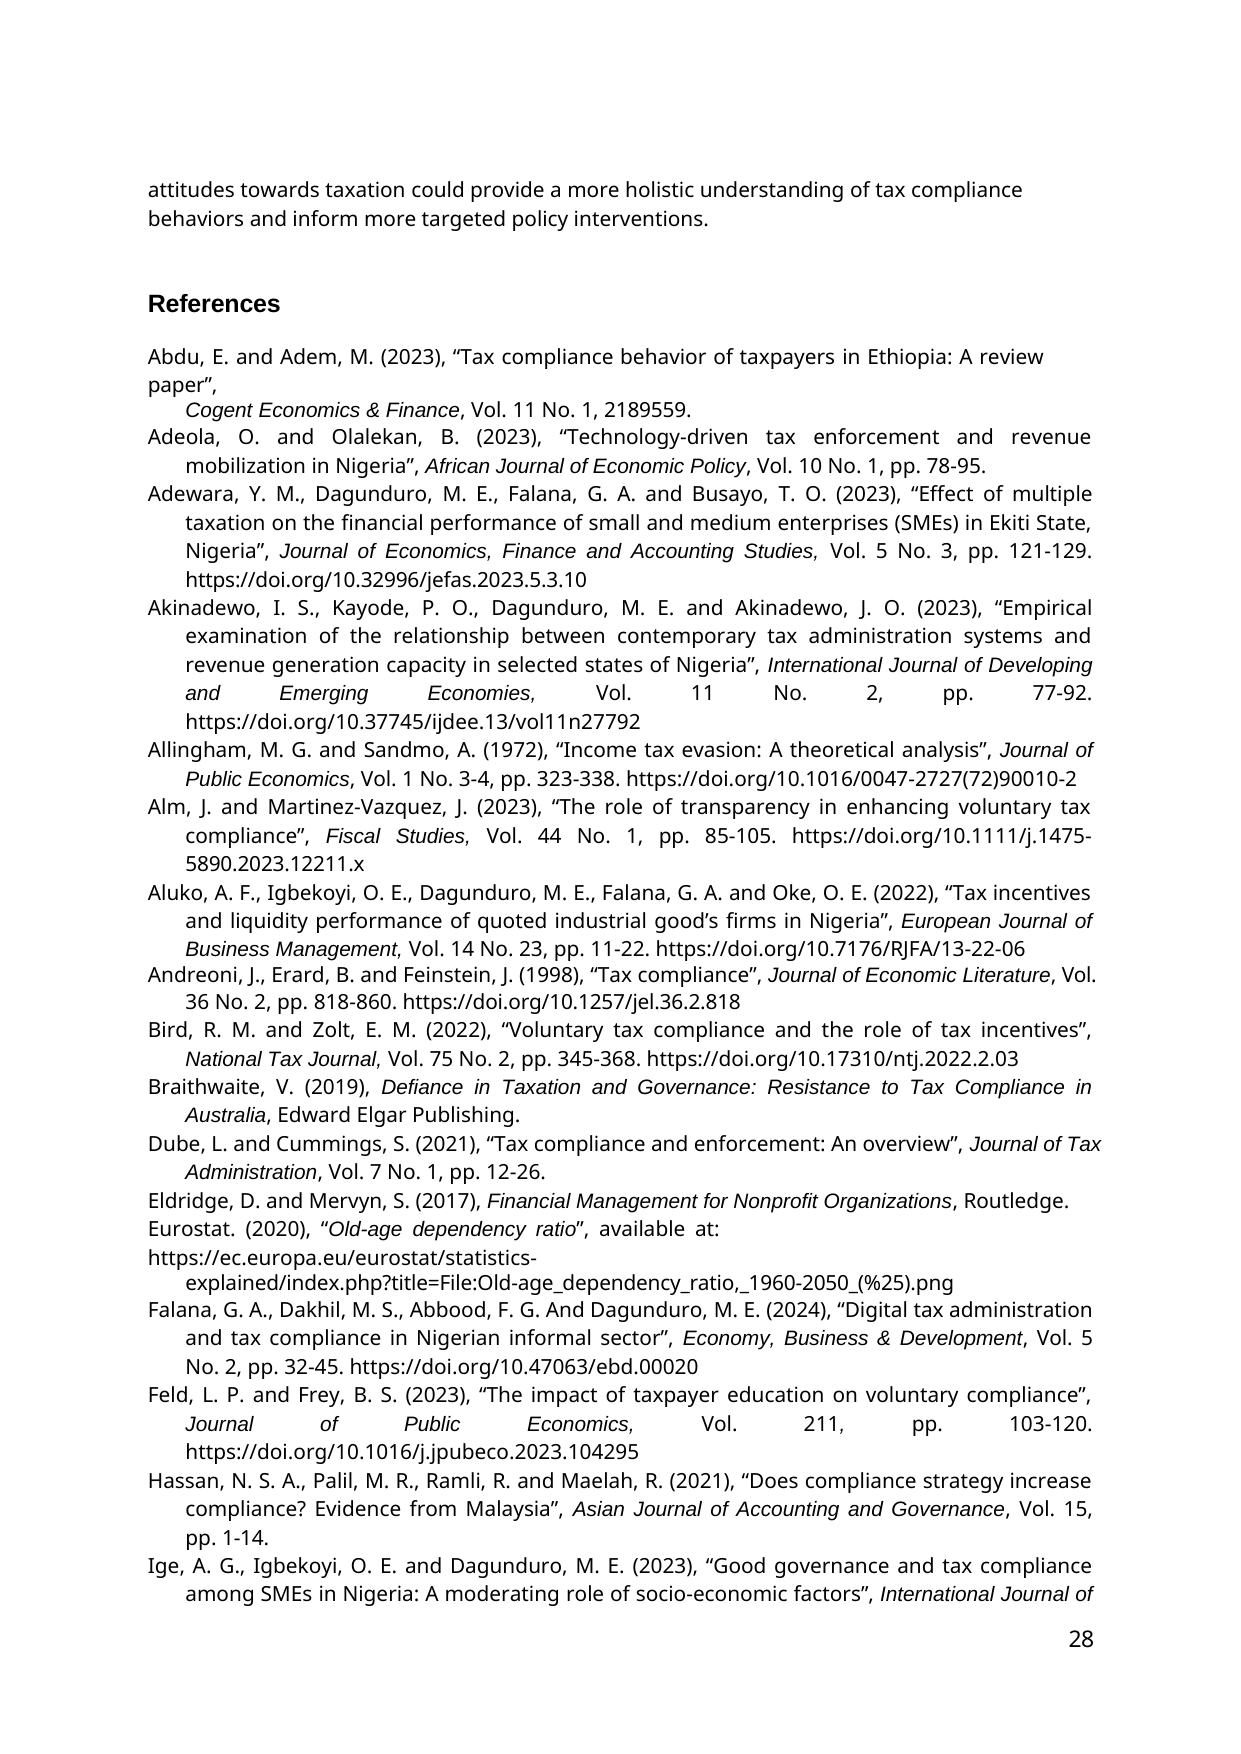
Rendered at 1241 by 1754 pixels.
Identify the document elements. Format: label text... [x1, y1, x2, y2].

text 36 No. 2, pp. 818-860. https://doi.org/10.1257/jel.36.2.818 [185, 987, 1107, 1015]
text attitudes towards taxation could provide a more holistic understanding of tax compliance behaviors and inform more targeted policy interventions. [148, 175, 1107, 232]
text Bird, R. M. and Zolt, E. M. (2022), “Voluntary tax compliance and the role of tax incentives”, National Tax Journal, Vol. 75 No. 2, pp. 345-368. https://doi.org/10.17310/ntj.2022.2.03 [148, 1015, 1093, 1072]
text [148, 1551, 1093, 1608]
text Allingham, M. G. and Sandmo, A. (1972), “Income tax evasion: A theoretical analysis”, Journal of Public Economics, Vol. 1 No. 3-4, pp. 323-338. https://doi.org/10.1016/0047-2727(72)90010-2 [148, 735, 1093, 792]
text Akinadewo, I. S., Kayode, P. O., Dagunduro, M. E. and Akinadewo, J. O. (2023), “Empirical examination of the relationship between contemporary tax administration systems and revenue generation capacity in selected states of Nigeria”, International Journal of Developing and Emerging Economies, Vol. 11 No. 2, pp. 77-92. https://doi.org/10.37745/ijdee.13/vol11n27792 [148, 593, 1093, 735]
subtitle References [148, 289, 1107, 318]
text Adeola, O. and Olalekan, B. (2023), “Technology-driven tax enforcement and revenue mobilization in Nigeria”, African Journal of Economic Policy, Vol. 10 No. 1, pp. 78-95. [148, 422, 1092, 479]
text Abdu, E. and Adem, M. (2023), “Tax compliance behavior of taxpayers in Ethiopia: A review paper”, [148, 342, 1107, 399]
text Braithwaite, V. (2019), Defiance in Taxation and Governance: Resistance to Tax Compliance in Australia, Edward Elgar Publishing. [148, 1072, 1093, 1129]
text Aluko, A. F., Igbekoyi, O. E., Dagunduro, M. E., Falana, G. A. and Oke, O. E. (2022), “Tax incentives and liquidity performance of quoted industrial good’s firms in Nigeria”, European Journal of Business Management, Vol. 14 No. 23, pp. 11-22. https://doi.org/10.7176/RJFA/13-22-06 [148, 878, 1093, 963]
text Adewara, Y. M., Dagunduro, M. E., Falana, G. A. and Busayo, T. O. (2023), “Effect of multiple taxation on the financial performance of small and medium enterprises (SMEs) in Ekiti State, Nigeria”, Journal of Economics, Finance and Accounting Studies, Vol. 5 No. 3, pp. 121-129. https://doi.org/10.32996/jefas.2023.5.3.10 [148, 479, 1093, 593]
text Cogent Economics & Finance, Vol. 11 No. 1, 2189559. [185, 399, 1107, 422]
text Dube, L. and Cummings, S. (2021), “Tax compliance and enforcement: An overview”, Journal of Tax Administration, Vol. 7 No. 1, pp. 12-26. [148, 1129, 1107, 1186]
text Alm, J. and Martinez-Vazquez, J. (2023), “The role of transparency in enhancing voluntary tax compliance”, Fiscal Studies, Vol. 44 No. 1, pp. 85-105. https://doi.org/10.1111/j.1475- 5890.2023.12211.x [148, 792, 1093, 878]
text explained/index.php?title=File:Old-age_dependency_ratio,_1960-2050_(%25).png [185, 1271, 1107, 1295]
text Andreoni, J., Erard, B. and Feinstein, J. (1998), “Tax compliance”, Journal of Economic Literature, Vol. [148, 963, 1107, 987]
text Falana, G. A., Dakhil, M. S., Abbood, F. G. And Dagunduro, M. E. (2024), “Digital tax administration and tax compliance in Nigerian informal sector”, Economy, Business & Development, Vol. 5 No. 2, pp. 32-45. https://doi.org/10.47063/ebd.00020 [148, 1295, 1093, 1380]
text Eldridge, D. and Mervyn, S. (2017), Financial Management for Nonprofit Organizations, Routledge. Eurostat. (2020), “Old-age dependency ratio”, available at: https://ec.europa.eu/eurostat/statistics- [148, 1186, 1107, 1271]
text Hassan, N. S. A., Palil, M. R., Ramli, R. and Maelah, R. (2021), “Does compliance strategy increase compliance? Evidence from Malaysia”, Asian Journal of Accounting and Governance, Vol. 15, pp. 1-14. [148, 1466, 1093, 1551]
text Feld, L. P. and Frey, B. S. (2023), “The impact of taxpayer education on voluntary compliance”, Journal of Public Economics, Vol. 211, pp. 103-120. https://doi.org/10.1016/j.jpubeco.2023.104295 [148, 1381, 1093, 1466]
